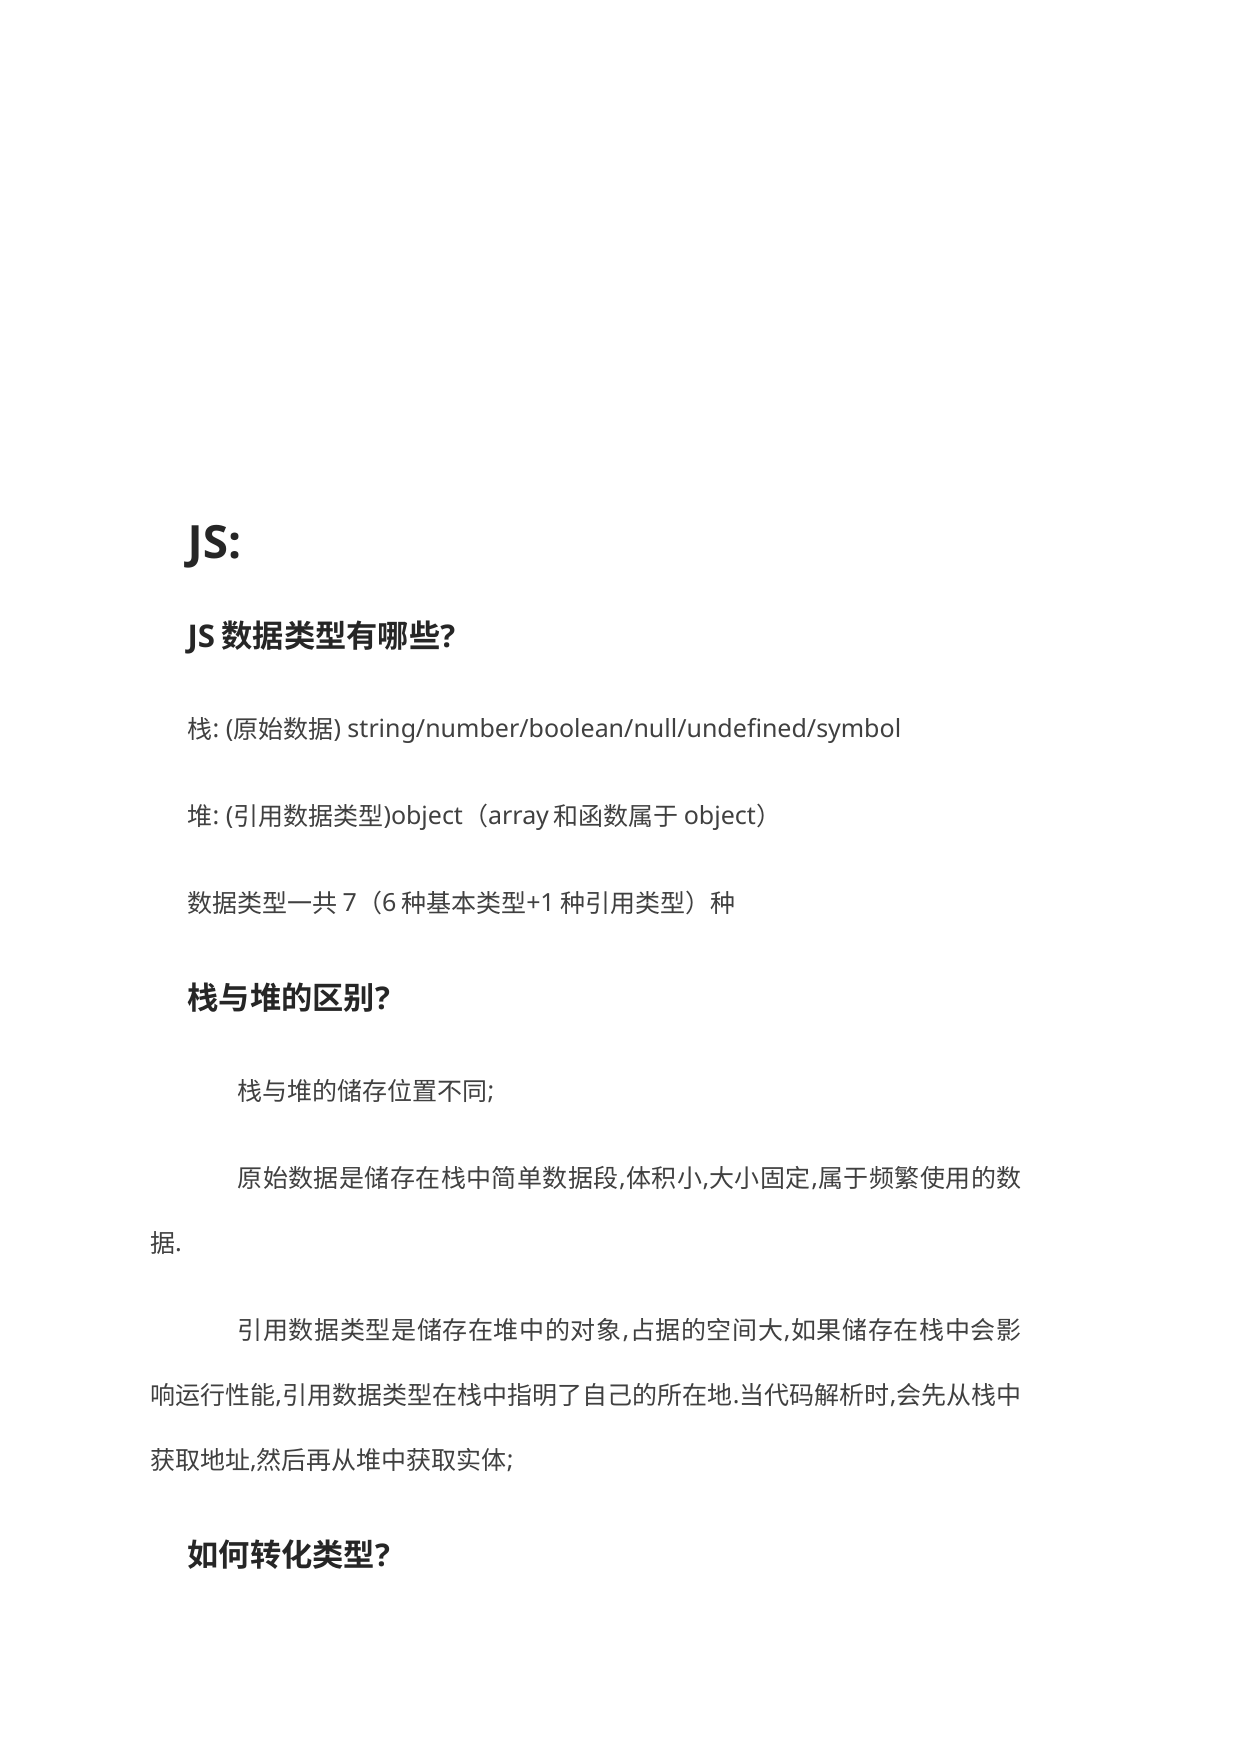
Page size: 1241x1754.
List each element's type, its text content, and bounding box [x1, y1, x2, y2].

text 原始数据是储存在栈中简单数据段,体积小,大小固定,属于频繁使用的数据. [150, 1144, 1021, 1274]
subtitle JS: [187, 509, 1053, 572]
subtitle 如何转化类型? [187, 1520, 1053, 1585]
subtitle JS数据类型有哪些? [187, 601, 1053, 666]
text 栈与堆的储存位置不同; [150, 1057, 1021, 1122]
text 引用数据类型是储存在堆中的对象,占据的空间大,如果储存在栈中会影响运行性能,引用数据类型在栈中指明了自己的所在地.当代码解析时,会先从栈中获取地址,然后再从堆中获取实体; [150, 1296, 1021, 1491]
text 数据类型一共7（6种基本类型+1种引用类型）种 [187, 869, 1021, 934]
subtitle 栈与堆的区别? [187, 963, 1053, 1028]
text 栈: (原始数据) string/number/boolean/null/undefined/symbol [187, 695, 1021, 760]
text 堆: (引用数据类型)object（array和函数属于object） [187, 782, 1021, 847]
